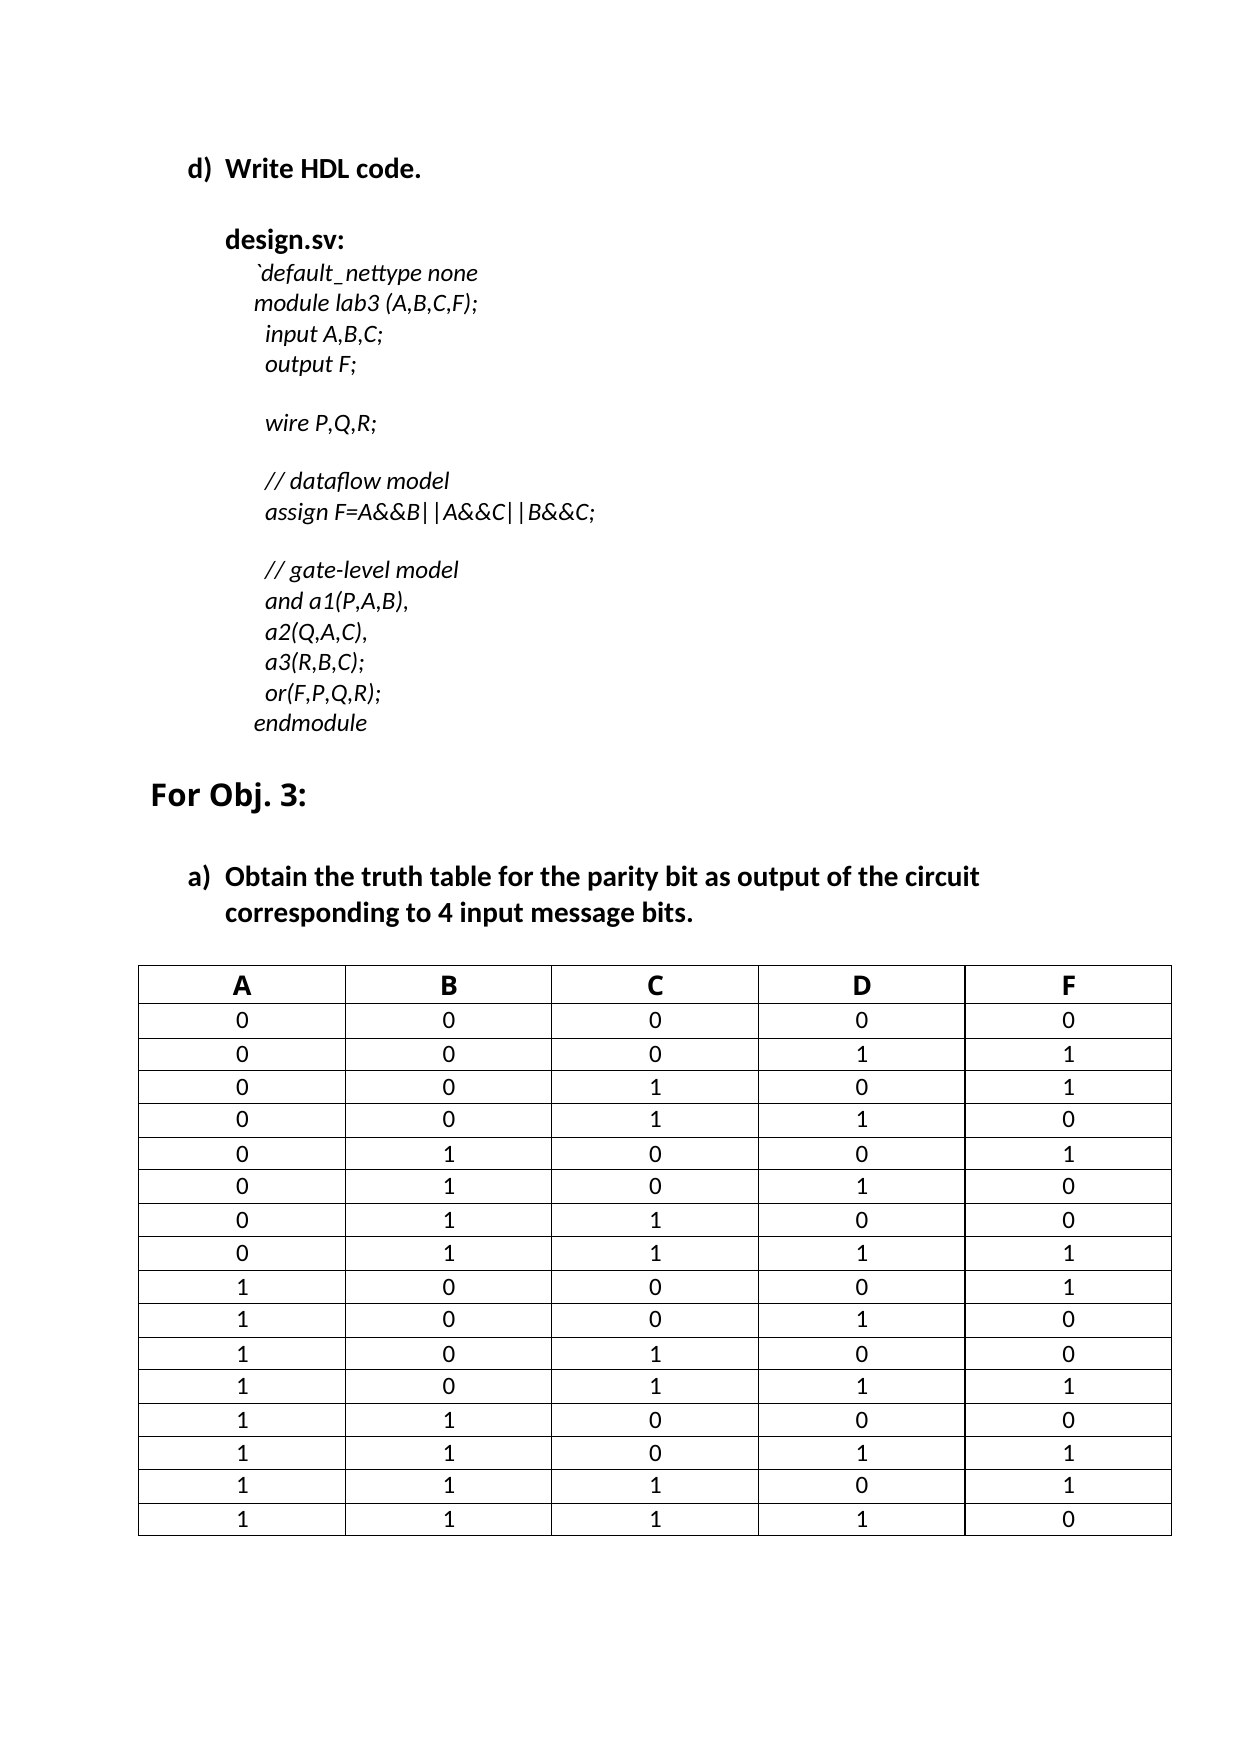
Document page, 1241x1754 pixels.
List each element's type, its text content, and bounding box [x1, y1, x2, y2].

table_cell 0 [759, 1470, 964, 1503]
table_cell 1 [759, 1437, 964, 1468]
table_cell 1 [552, 1504, 758, 1535]
table_cell 0 [966, 1204, 1171, 1236]
table_cell 0 [346, 1370, 551, 1403]
table_cell 0 [966, 1004, 1171, 1037]
table_cell 0 [966, 1304, 1171, 1337]
table_cell 1 [139, 1271, 345, 1303]
table_cell 0 [966, 1404, 1171, 1436]
table_cell 1 [759, 1304, 964, 1337]
table_cell 1 [552, 1237, 758, 1270]
table_cell 0 [552, 1039, 758, 1070]
table_cell 1 [552, 1071, 758, 1103]
table_cell 0 [966, 1338, 1171, 1369]
table_cell 0 [139, 1237, 345, 1270]
list or(F,P,Q,R); [253, 677, 1090, 707]
table_cell 1 [139, 1437, 345, 1468]
table_cell 0 [139, 1170, 345, 1203]
table_cell 1 [346, 1504, 551, 1535]
table_cell 1 [966, 1039, 1171, 1070]
table_cell 0 [759, 1138, 964, 1169]
list `default_nettype none [253, 257, 1090, 287]
table_cell 0 [552, 1304, 758, 1337]
table_cell 1 [552, 1470, 758, 1503]
table_cell 1 [552, 1370, 758, 1403]
table_cell 1 [759, 1170, 964, 1203]
table_cell 0 [759, 1004, 964, 1037]
table_cell 0 [139, 1138, 345, 1169]
table_cell 1 [966, 1271, 1171, 1303]
list wire P,Q,R; [253, 407, 1090, 437]
table_cell 1 [139, 1304, 345, 1337]
list Obtain the truth table for the parity bit as output of the circuit corresponding to 4 input message bits. [187, 858, 1090, 930]
table_cell 0 [759, 1338, 964, 1369]
table_cell 0 [139, 1039, 345, 1070]
table_cell 1 [346, 1437, 551, 1468]
table_cell 0 [552, 1437, 758, 1468]
list assign F=A&&B||A&&C||B&&C; [253, 496, 1090, 527]
list input A,B,C; [253, 318, 1090, 348]
table_cell 0 [759, 1271, 964, 1303]
table_cell 1 [139, 1338, 345, 1369]
table_cell 0 [346, 1004, 551, 1037]
table_cell 1 [139, 1504, 345, 1535]
table_cell 1 [139, 1370, 345, 1403]
table_header A [139, 966, 345, 1003]
list Write HDL code. [187, 150, 1090, 186]
table_cell 1 [966, 1237, 1171, 1270]
table_cell 1 [552, 1104, 758, 1137]
table_cell 1 [966, 1138, 1171, 1169]
list a3(R,B,C); [253, 646, 1090, 677]
list design.sv: [225, 221, 1090, 257]
list endmodule [253, 707, 1090, 738]
table_cell 1 [759, 1504, 964, 1535]
table_cell 1 [346, 1138, 551, 1169]
table_cell 0 [346, 1071, 551, 1103]
table_cell 0 [552, 1004, 758, 1037]
table_cell 1 [759, 1039, 964, 1070]
table_cell 0 [966, 1504, 1171, 1535]
table_cell 0 [346, 1304, 551, 1337]
table_cell 0 [966, 1170, 1171, 1203]
table_cell 0 [346, 1039, 551, 1070]
table_cell 1 [346, 1404, 551, 1436]
table_cell 1 [759, 1104, 964, 1137]
table_cell 1 [759, 1237, 964, 1270]
table_cell 1 [346, 1204, 551, 1236]
table_cell 1 [966, 1071, 1171, 1103]
list a2(Q,A,C), [253, 616, 1090, 646]
table_cell 0 [139, 1071, 345, 1103]
table_cell 0 [759, 1404, 964, 1436]
table_cell 0 [759, 1204, 964, 1236]
table_cell 0 [139, 1004, 345, 1037]
list output F; [253, 348, 1090, 379]
table_cell 1 [346, 1470, 551, 1503]
table_cell 0 [552, 1404, 758, 1436]
list // dataflow model [253, 466, 1090, 496]
table_cell 1 [552, 1204, 758, 1236]
table_cell 0 [966, 1104, 1171, 1137]
table_cell 0 [139, 1204, 345, 1236]
table_header C [552, 966, 758, 1003]
table_cell 0 [139, 1104, 345, 1137]
list module lab3 (A,B,C,F); [253, 287, 1090, 318]
text For Obj. 3: [150, 773, 1090, 816]
table_cell 1 [552, 1338, 758, 1369]
table_cell 1 [759, 1370, 964, 1403]
table_cell 0 [759, 1071, 964, 1103]
table_cell 0 [346, 1271, 551, 1303]
table_cell 1 [346, 1170, 551, 1203]
table_cell 1 [966, 1437, 1171, 1468]
list and a1(P,A,B), [253, 585, 1090, 616]
table_header F [966, 966, 1171, 1003]
table_cell 1 [139, 1470, 345, 1503]
table_cell 0 [552, 1138, 758, 1169]
table_cell 0 [346, 1338, 551, 1369]
table_header B [346, 966, 551, 1003]
table_cell 1 [139, 1404, 345, 1436]
table_cell 0 [552, 1271, 758, 1303]
table_cell 0 [552, 1170, 758, 1203]
table_header D [759, 966, 964, 1003]
table_cell 0 [346, 1104, 551, 1137]
table_cell 1 [966, 1470, 1171, 1503]
list // gate-level model [253, 554, 1090, 585]
table_cell 1 [966, 1370, 1171, 1403]
table_cell 1 [346, 1237, 551, 1270]
